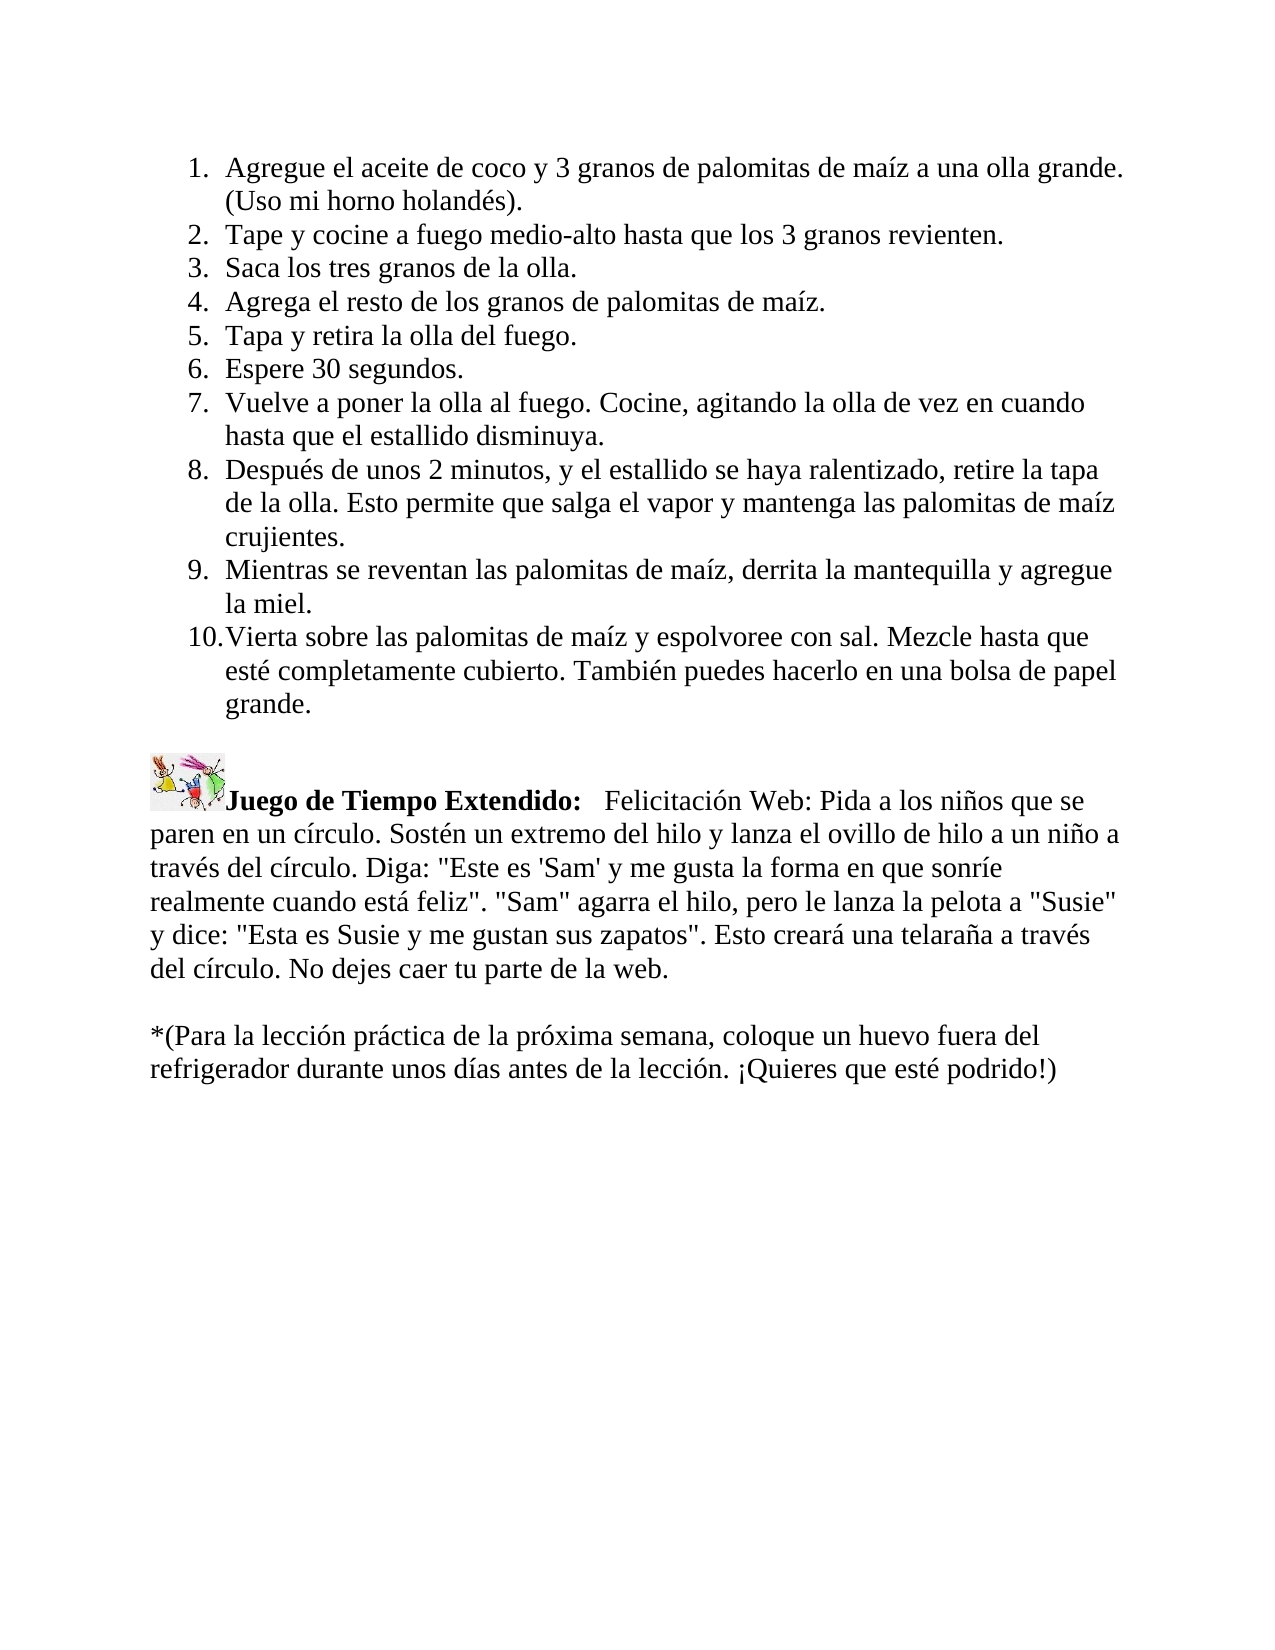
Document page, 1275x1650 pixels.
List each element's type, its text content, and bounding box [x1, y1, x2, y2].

list Mientras se reventan las palomitas de maíz, derrita la mantequilla y agregue la miel. [187, 552, 1125, 619]
text *(Para la lección práctica de la próxima semana, coloque un huevo fuera del refrigerador durante unos días antes de la lección. ¡Quieres que esté podrido!) [150, 1018, 1125, 1085]
list Después de unos 2 minutos, y el estallido se haya ralentizado, retire la tapa de la olla. Esto permite que salga el vapor y mantenga las palomitas de maíz crujientes. [187, 452, 1125, 552]
list Vuelve a poner la olla al fuego. Cocine, agitando la olla de vez en cuando hasta que el estallido disminuya. [187, 385, 1125, 452]
list Vierta sobre las palomitas de maíz y espolvoree con sal. Mezcle hasta que esté completamente cubierto. También puedes hacerlo en una bolsa de papel grande. [187, 619, 1125, 720]
list Saca los tres granos de la olla. [187, 251, 1125, 284]
list Tapa y retira la olla del fuego. [187, 318, 1125, 351]
list Espere 30 segundos. [187, 351, 1125, 385]
list Agregue el aceite de coco y 3 granos de palomitas de maíz a una olla grande. (Uso mi horno holandés). [187, 150, 1125, 217]
list Tape y cocine a fuego medio-alto hasta que los 3 granos revienten. [187, 217, 1125, 251]
text Juego de Tiempo Extendido: Felicitación Web: Pida a los niños que se paren en un círculo. Sostén un extremo del hilo y lanza el ovillo de hilo a un niño a través del círculo. Diga: "Este es 'Sam' y me gusta la forma en que sonríe realmente cuando está feliz". "Sam" agarra el hilo, pero le lanza la pelota a "Susie" y dice: "Esta es Susie y me gustan sus zapatos". Esto creará una telaraña a través del círculo. No dejes caer tu parte de la web. [150, 754, 1125, 984]
list Agrega el resto de los granos de palomitas de maíz. [187, 284, 1125, 318]
picture [150, 753, 226, 811]
